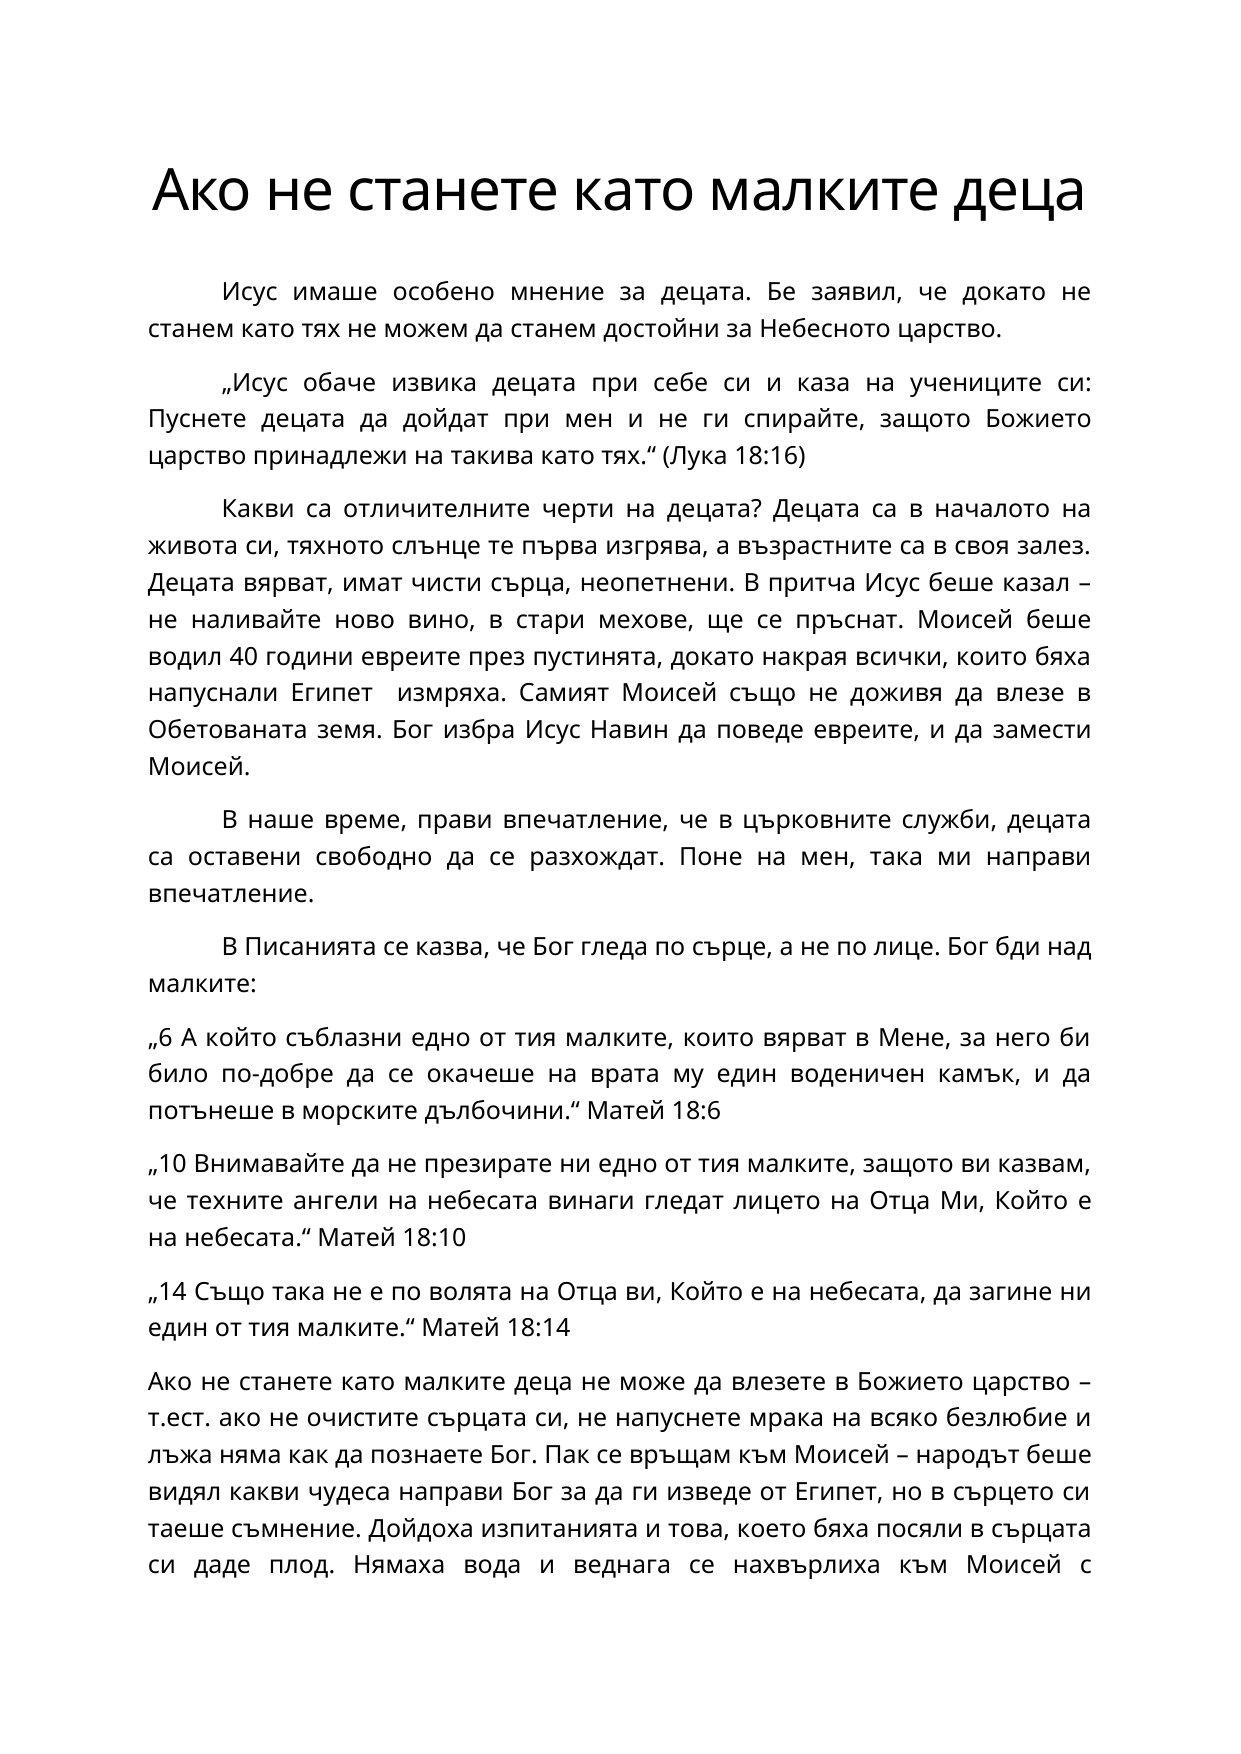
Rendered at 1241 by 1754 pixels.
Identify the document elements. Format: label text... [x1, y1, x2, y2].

text „14 Също така не е по волята на Отца ви, Който е на небесата, да загине ни един от тия малките.“ Матей 18:14 [148, 1273, 1093, 1344]
text Исус имаше особено мнение за децата. Бе заявил, че докато не станем като тях не можем да станем достойни за Небесното царство. [148, 274, 1093, 345]
text „Исус обаче извика децата при себе си и каза на учениците си: Пуснете децата да дойдат при мен и не ги спирайте, защото Божието царство принадлежи на такива като тях.“ (Лука 18:16) [148, 364, 1093, 472]
text „10 Внимавайте да не презирате ни едно от тия малките, защото ви казвам, че техните ангели на небесата винаги гледат лицето на Отца Ми, Който е на небесата.“ Матей 18:10 [148, 1146, 1093, 1254]
text В Писанията се казва, че Бог гледа по сърце, а не по лице. Бог бди над малките: [148, 929, 1093, 1000]
text „6 А който съблазни едно от тия малките, които вярват в Мене, за него би било по-добре да се окачеше на врата му един воденичен камък, и да потънеше в морските дълбочини.“ Матей 18:6 [148, 1019, 1093, 1127]
title Ако не станете като малките деца [148, 148, 1093, 227]
text В наше време, прави впечатление, че в църковните служби, децата са оставени свободно да се разхождат. Поне на мен, така ми направи впечатление. [148, 802, 1093, 909]
text Какви са отличителните черти на децата? Децата са в началото на живота си, тяхното слънце те първа изгрява, а възрастните са в своя залез. Децата вярват, имат чисти сърца, неопетнени. В притча Исус беше казал – не наливайте ново вино, в стари мехове, ще се пръснат. Моисей беше водил 40 години евреите през пустинята, докато накрая всички, които бяха напуснали Египет измряха. Самият Моисей също не доживя да влезе в Обетованата земя. Бог избра Исус Навин да поведе евреите, и да замести Моисей. [148, 491, 1093, 783]
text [148, 1363, 1093, 1581]
